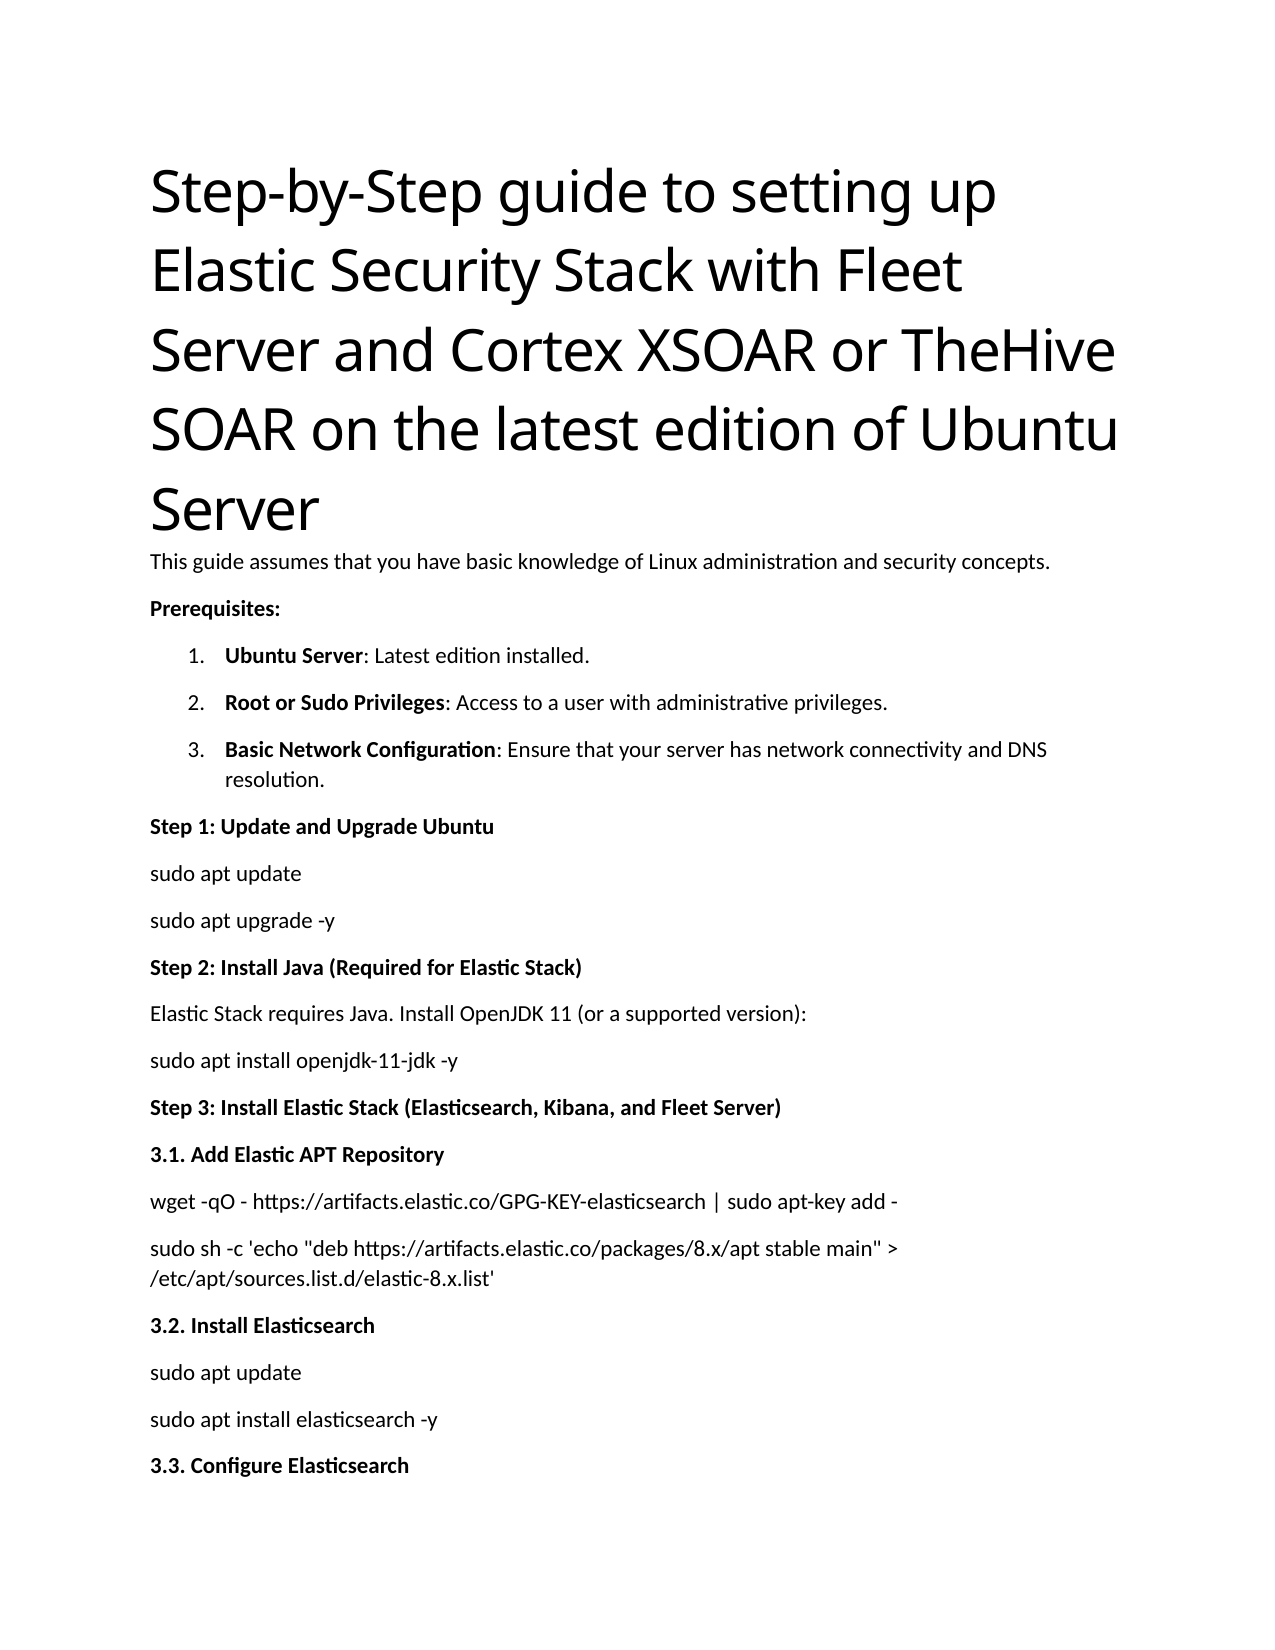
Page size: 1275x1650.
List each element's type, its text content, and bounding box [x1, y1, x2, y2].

list Basic Network Configuration: Ensure that your server has network connectivity and DNS resolution. [187, 735, 1125, 793]
text 3.3. Configure Elasticsearch [150, 1452, 1125, 1479]
text sudo apt install elasticsearch -y [150, 1405, 1125, 1433]
text 3.2. Install Elasticsearch [150, 1311, 1125, 1339]
text Prerequisites: [150, 594, 1125, 622]
text sudo apt install openjdk-11-jdk -y [150, 1046, 1125, 1074]
list Ubuntu Server: Latest edition installed. [187, 641, 1125, 669]
list Root or Sudo Privileges: Access to a user with administrative privileges. [187, 688, 1125, 716]
text Step 1: Update and Upgrade Ubuntu [150, 812, 1125, 840]
text Elastic Stack requires Java. Install OpenJDK 11 (or a supported version): [150, 999, 1125, 1027]
text sudo apt update [150, 1358, 1125, 1386]
title Step-by-Step guide to setting up Elastic Security Stack with Fleet Server and Cortex XSOAR or TheHive SOAR on the latest edition of Ubuntu Server [150, 150, 1125, 547]
text sudo apt update [150, 859, 1125, 887]
text sudo sh -c 'echo "deb https://artifacts.elastic.co/packages/8.x/apt stable main" > /etc/apt/sources.list.d/elastic-8.x.list' [150, 1234, 1125, 1292]
text wget -qO - https://artifacts.elastic.co/GPG-KEY-elasticsearch | sudo apt-key add - [150, 1187, 1125, 1215]
text 3.1. Add Elastic APT Repository [150, 1140, 1125, 1168]
text sudo apt upgrade -y [150, 906, 1125, 934]
text Step 2: Install Java (Required for Elastic Stack) [150, 953, 1125, 981]
text Step 3: Install Elastic Stack (Elasticsearch, Kibana, and Fleet Server) [150, 1093, 1125, 1121]
text This guide assumes that you have basic knowledge of Linux administration and security concepts. [150, 547, 1125, 575]
